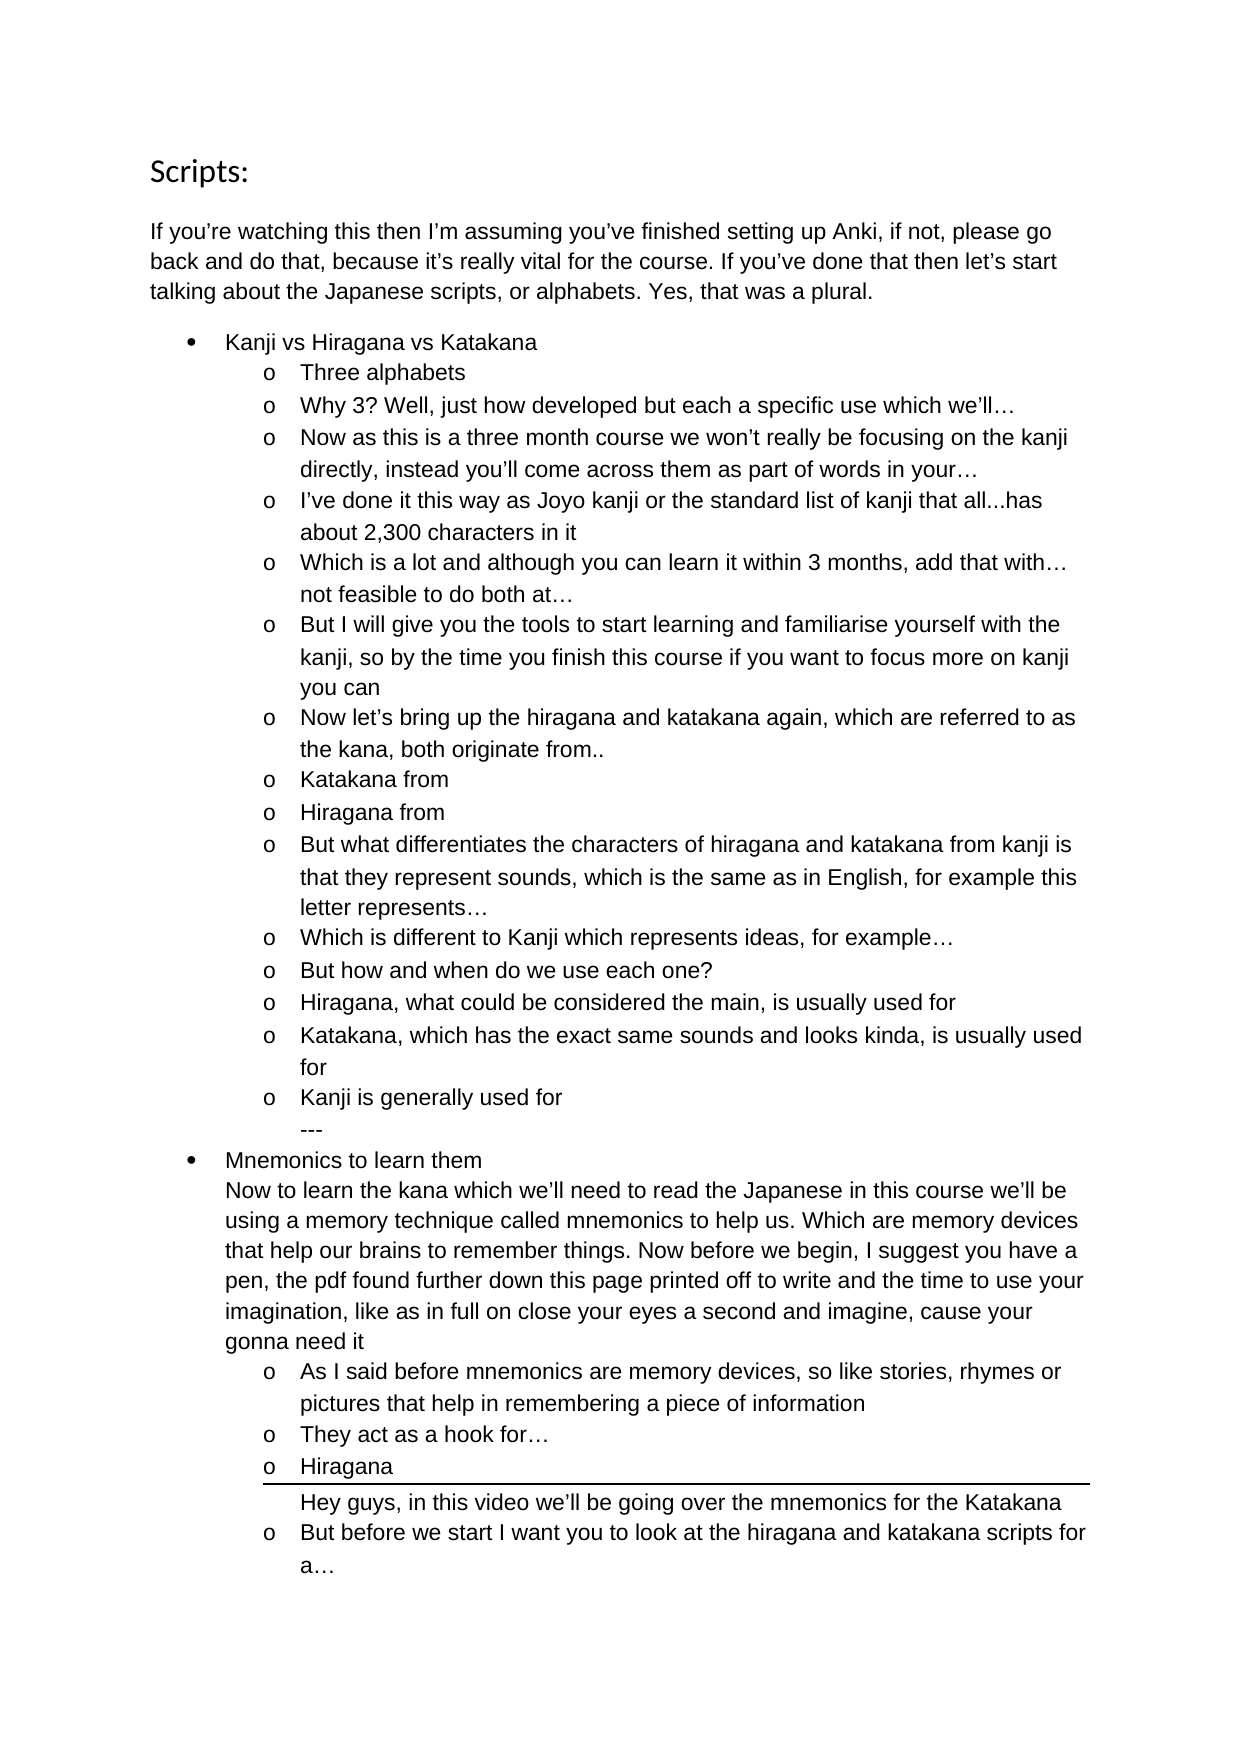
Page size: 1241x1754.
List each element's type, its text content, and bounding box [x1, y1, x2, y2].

list Which is a lot and although you can learn it within 3 months, add that with…not feasible to do both at… [262, 549, 1090, 608]
text Scripts: [150, 150, 1090, 191]
list Hiragana from [262, 799, 1090, 827]
list But how and when do we use each one? [262, 957, 1090, 985]
list Kanji vs Hiragana vs Katakana [187, 329, 1090, 355]
list Now as this is a three month course we won’t really be focusing on the kanji directly, instead you’ll come across them as part of words in your… [262, 424, 1090, 483]
list Hiragana, what could be considered the main, is usually used for [262, 989, 1090, 1017]
list I’ve done it this way as Joyo kanji or the standard list of kanji that all...has about 2,300 characters in it [262, 487, 1090, 545]
list But I will give you the tools to start learning and familiarise yourself with the kanji, so by the time you finish this course if you want to focus more on kanji you can [262, 611, 1090, 700]
text If you’re watching this then I’m assuming you’ve finished setting up Anki, if not, please go back and do that, because it’s really vital for the course. If you’ve done that then let’s start talking about the Japanese scripts, or alphabets. Yes, that was a plural. [150, 218, 1090, 304]
list Katakana, which has the exact same sounds and looks kinda, is usually used for [262, 1022, 1090, 1080]
list Katakana from [262, 766, 1090, 795]
list But before we start I want you to look at the hiragana and katakana scripts for a… [262, 1519, 1090, 1578]
list Kanji is generally used for [262, 1084, 1090, 1112]
list --- [300, 1116, 1090, 1143]
list They act as a hook for… [262, 1421, 1090, 1449]
list Mnemonics to learn them [187, 1147, 1090, 1173]
list Which is different to Kanji which represents ideas, for example… [262, 924, 1090, 952]
list But what differentiates the characters of hiragana and katakana from kanji is that they represent sounds, which is the same as in English, for example this letter represents… [262, 831, 1090, 920]
list Three alphabets [262, 359, 1090, 388]
list As I said before mnemonics are memory devices, so like stories, rhymes or pictures that help in remembering a piece of information [262, 1358, 1090, 1417]
list Hey guys, in this video we’ll be going over the mnemonics for the Katakana [300, 1489, 1090, 1516]
list Hiragana [262, 1453, 1090, 1485]
list Now to learn the kana which we’ll need to read the Japanese in this course we’ll be using a memory technique called mnemonics to help us. Which are memory devices that help our brains to remember things. Now before we begin, I suggest you have a pen, the pdf found further down this page printed off to write and the time to use your imagination, like as in full on close your eyes a second and imagine, cause your gonna need it [225, 1177, 1090, 1354]
list Why 3? Well, just how developed but each a specific use which we’ll… [262, 392, 1090, 420]
list Now let’s bring up the hiragana and katakana again, which are referred to as the kana, both originate from.. [262, 704, 1090, 763]
